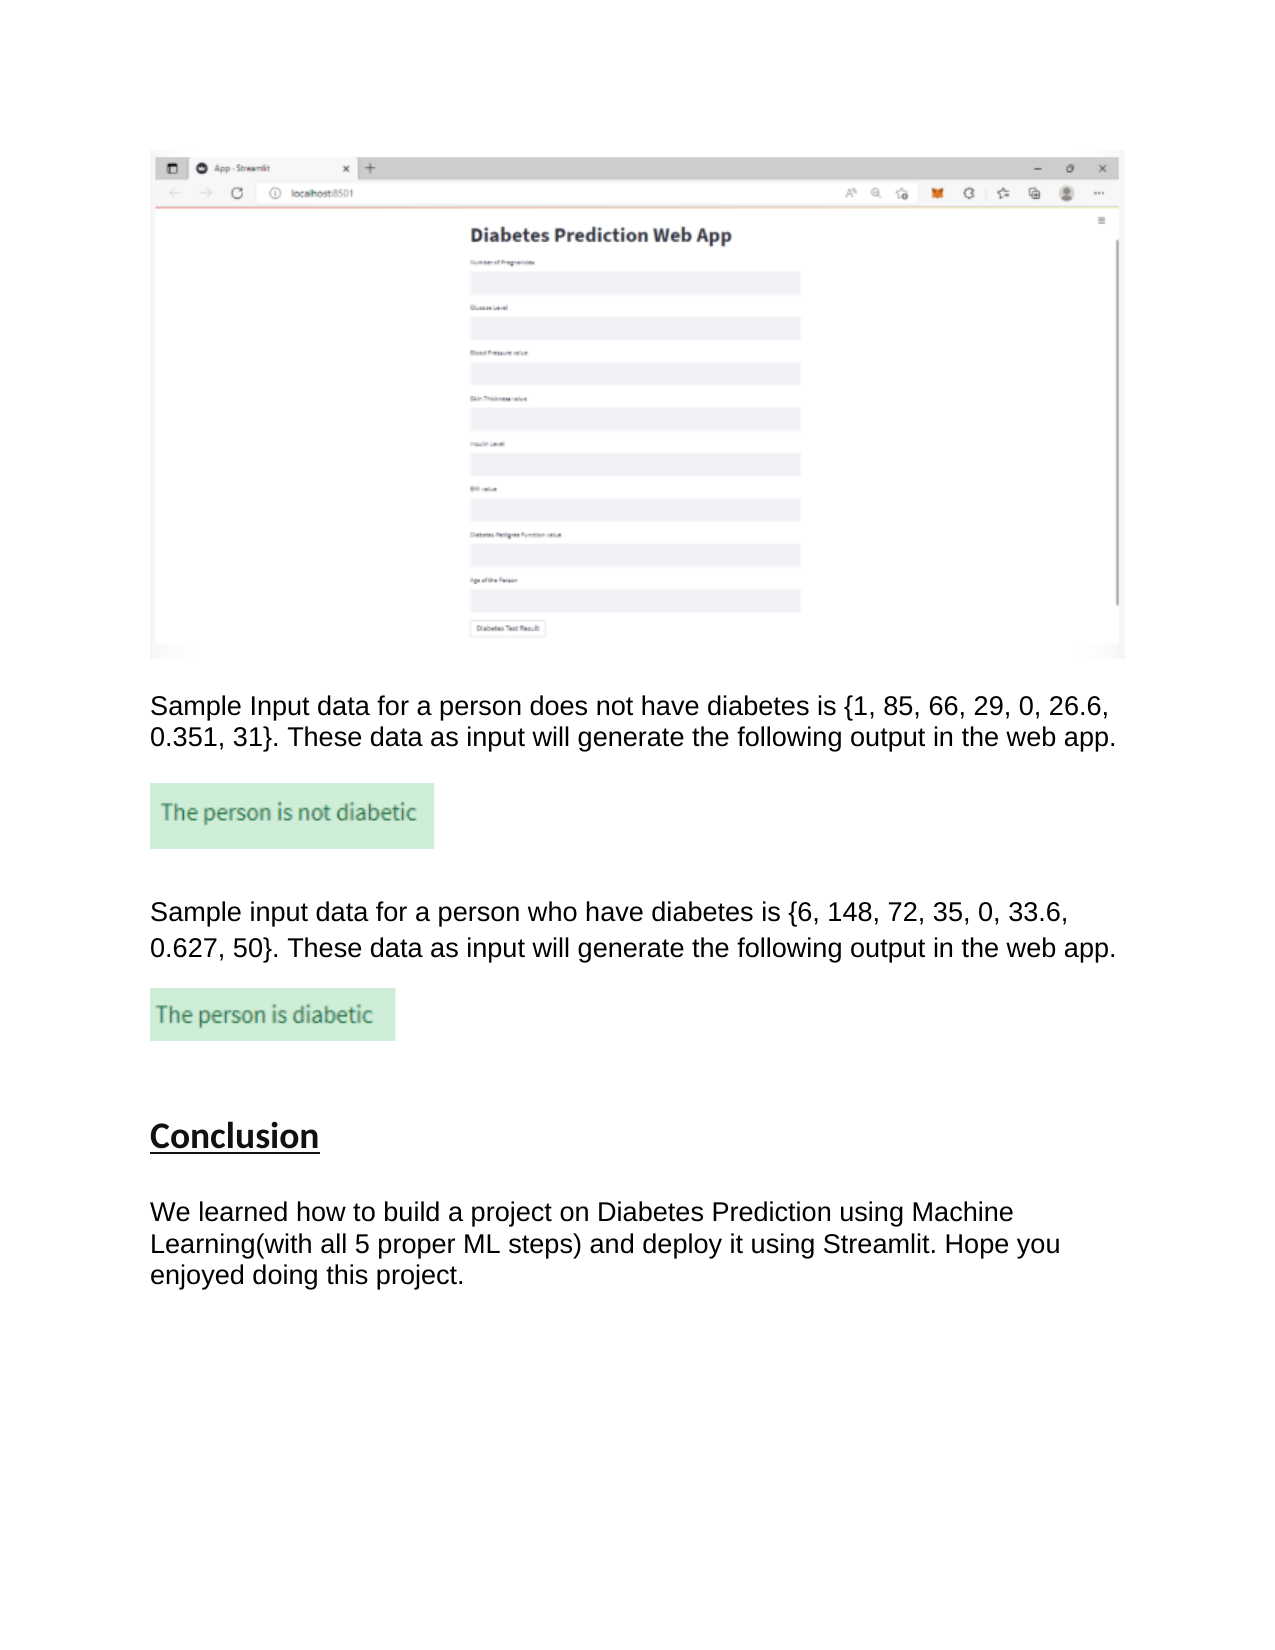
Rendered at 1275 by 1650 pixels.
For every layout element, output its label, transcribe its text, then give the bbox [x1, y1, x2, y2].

subtitle Conclusion [150, 1112, 1125, 1158]
picture [150, 783, 435, 849]
text Sample input data for a person who have diabetes is {6, 148, 72, 35, 0, 33.6, 0.627, 50}. These data as input will generate the following output in the web app. [150, 896, 1125, 963]
text We learned how to build a project on Diabetes Prediction using Machine Learning(with all 5 proper ML steps) and deploy it using Streamlit. Hope you enjoyed doing this project. [150, 1196, 1125, 1290]
picture [150, 988, 396, 1041]
picture [150, 150, 1125, 659]
text Sample Input data for a person does not have diabetes is {1, 85, 66, 29, 0, 26.6, 0.351, 31}. These data as input will generate the following output in the web app. [150, 689, 1125, 752]
